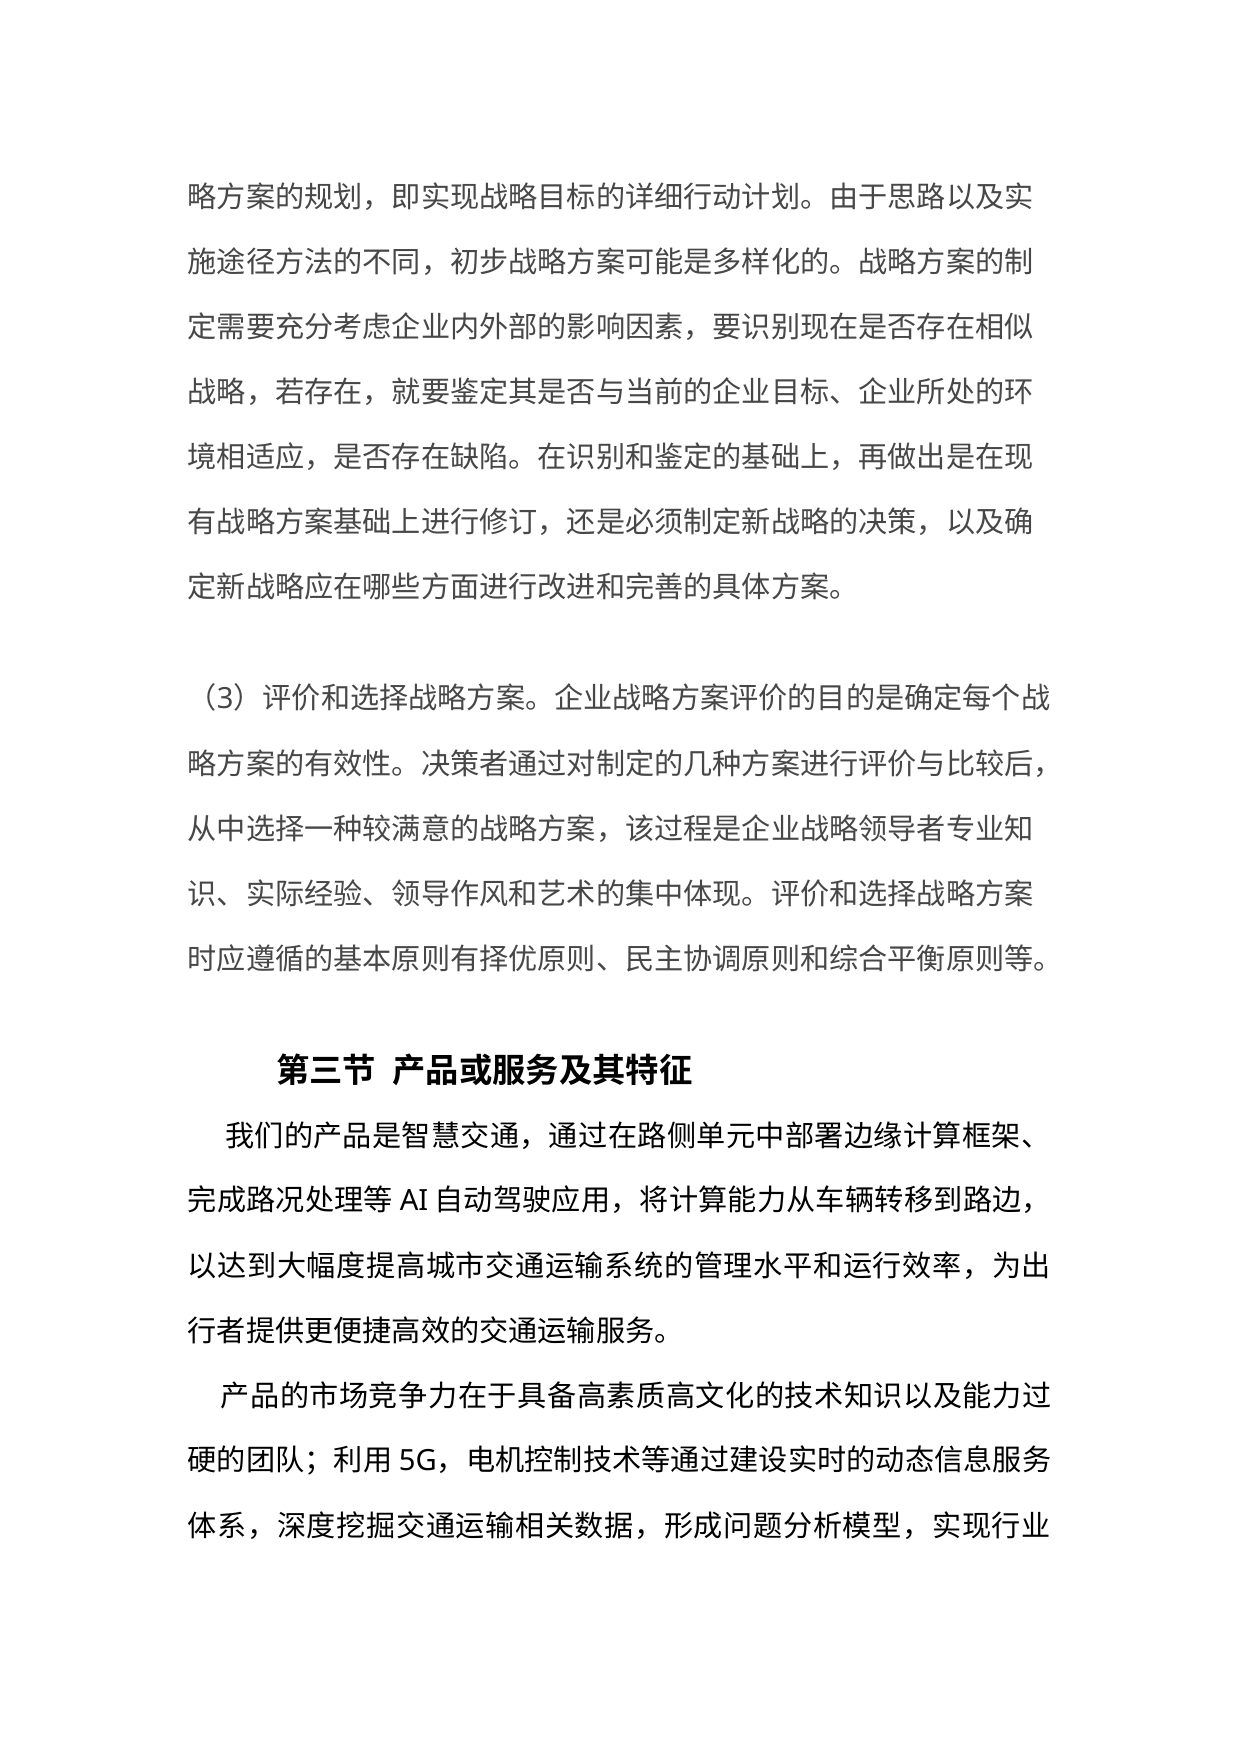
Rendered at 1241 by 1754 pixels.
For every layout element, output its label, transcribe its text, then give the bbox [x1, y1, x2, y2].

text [187, 162, 1053, 617]
text 我们的产品是智慧交通，通过在路侧单元中部署边缘计算框架、完成路况处理等AI自动驾驶应用，将计算能力从车辆转移到路边，以达到大幅度提高城市交通运输系统的管理水平和运行效率，为出行者提供更便捷高效的交通运输服务。 [187, 1101, 1053, 1361]
list 产品或服务及其特征 [276, 1036, 1053, 1101]
text （3）评价和选择战略方案。企业战略方案评价的目的是确定每个战略方案的有效性。决策者通过对制定的几种方案进行评价与比较后，从中选择一种较满意的战略方案，该过程是企业战略领导者专业知识、实际经验、领导作风和艺术的集中体现。评价和选择战略方案时应遵循的基本原则有择优原则、民主协调原则和综合平衡原则等。 [187, 664, 1053, 989]
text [187, 1361, 1053, 1556]
